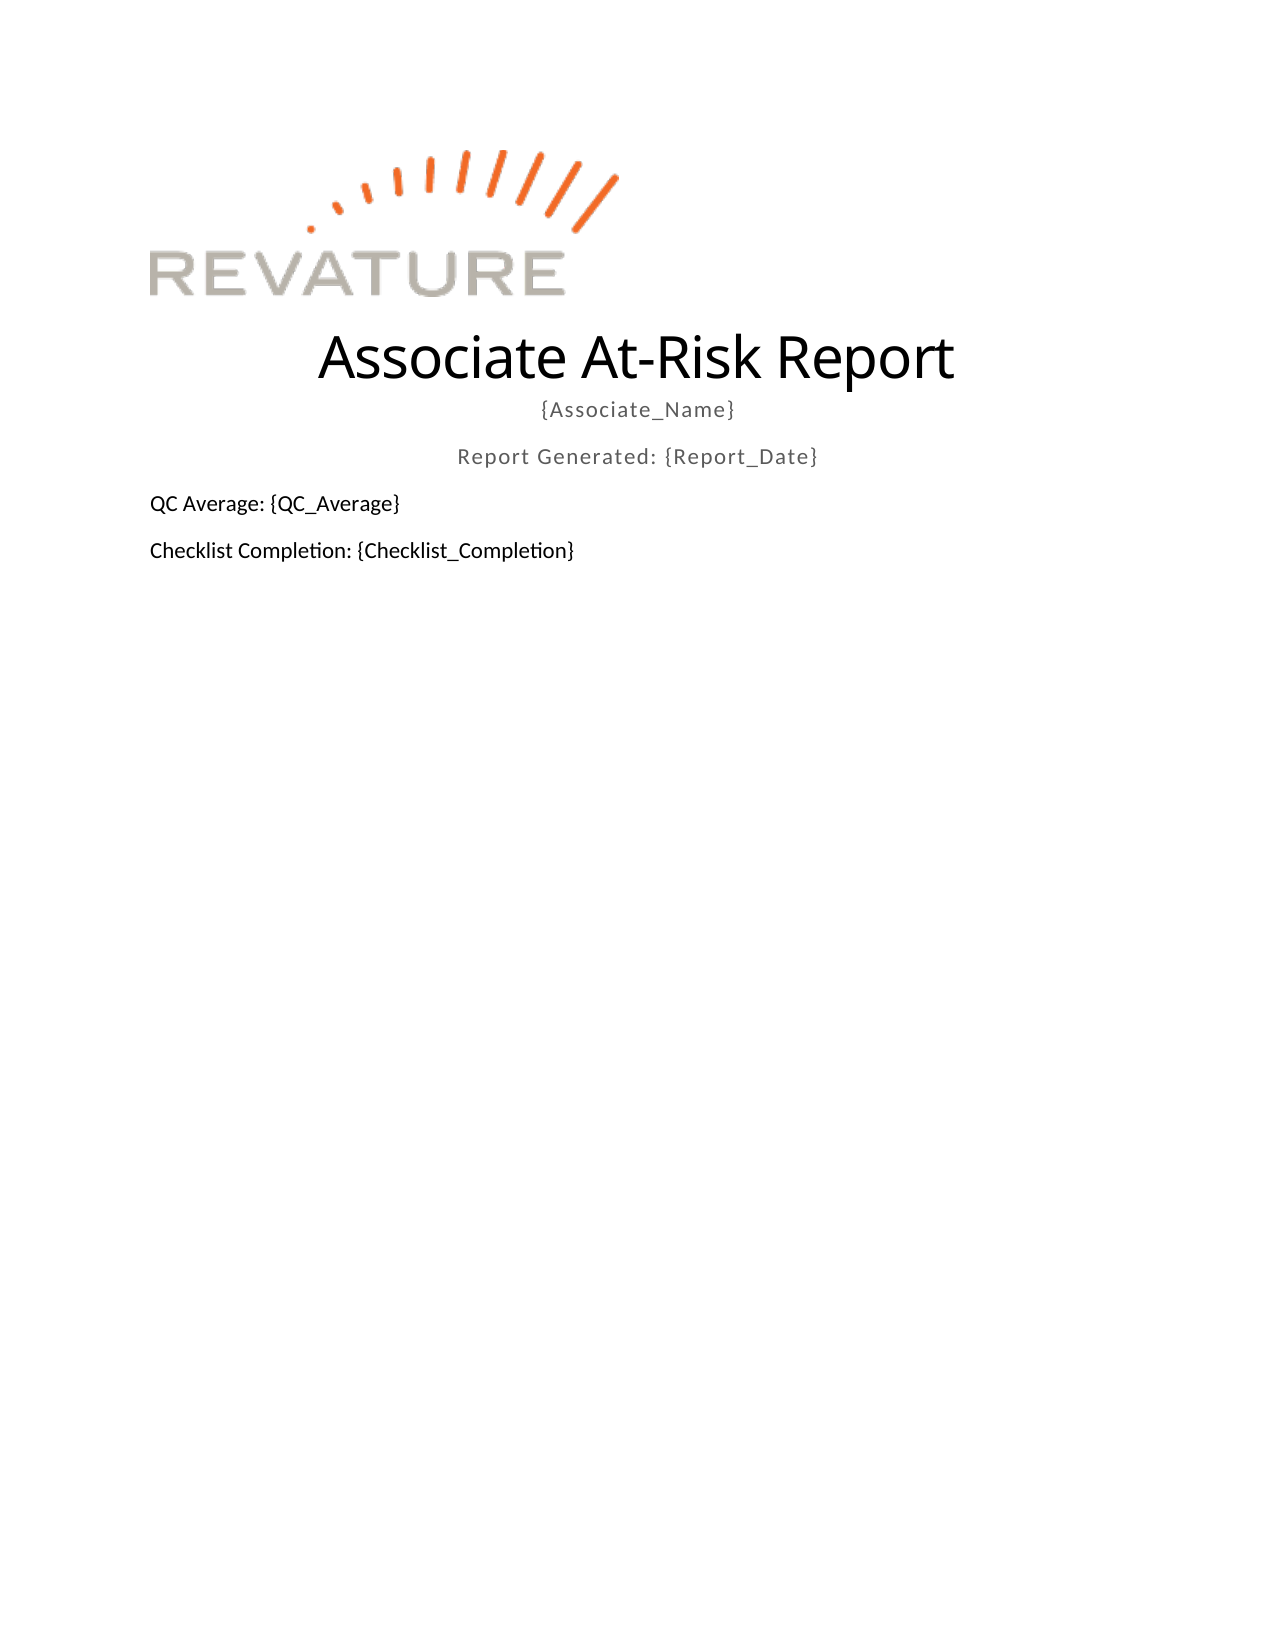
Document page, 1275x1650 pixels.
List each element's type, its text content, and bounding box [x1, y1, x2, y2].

subtitle Report Generated: {Report_Date} [150, 442, 1125, 470]
subtitle {Associate_Name} [150, 395, 1125, 423]
text QC Average: {QC_Average} [150, 489, 1125, 517]
text Checklist Completion: {Checklist_Completion} [150, 536, 1125, 564]
title Associate At-Risk Report [150, 316, 1125, 395]
picture [150, 150, 619, 297]
